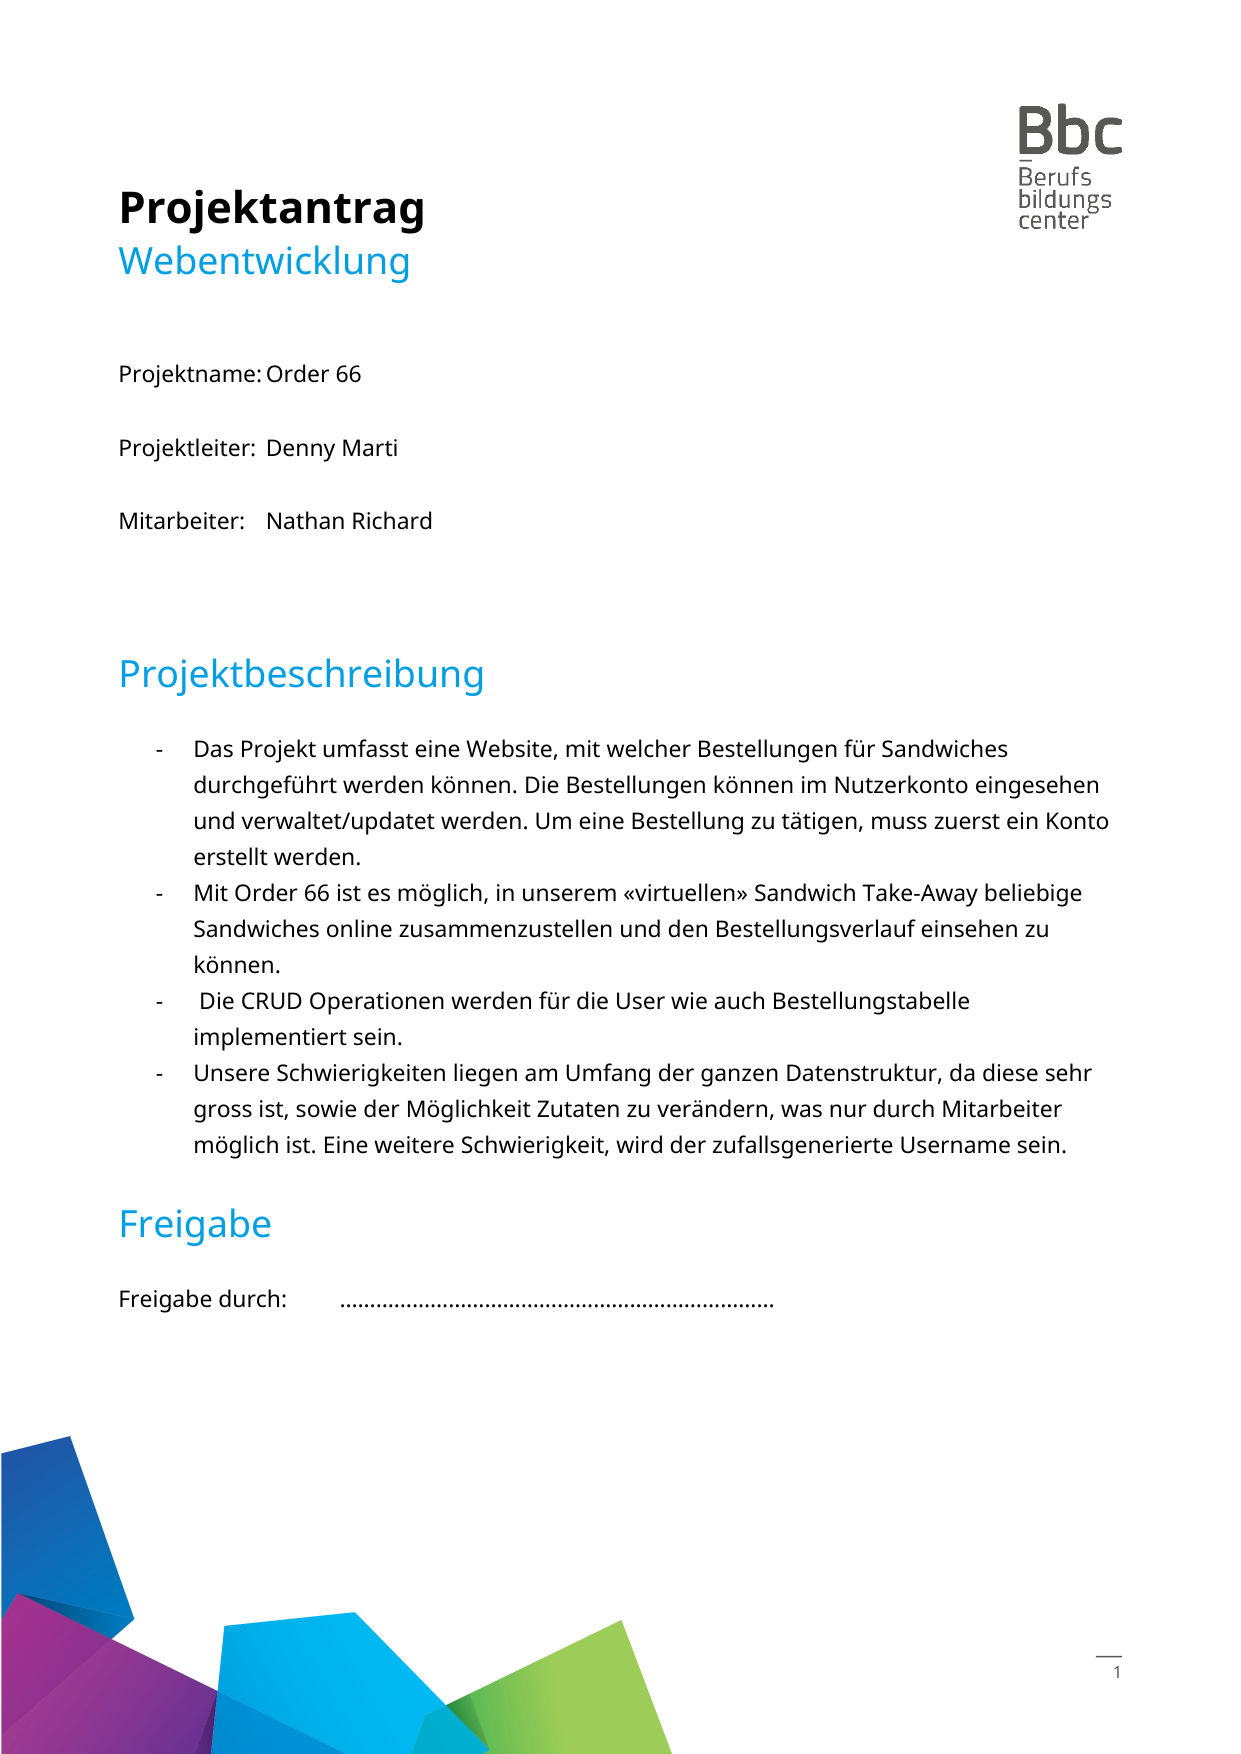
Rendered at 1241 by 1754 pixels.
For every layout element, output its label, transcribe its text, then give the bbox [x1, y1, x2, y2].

subtitle Freigabe [118, 1202, 1122, 1246]
subtitle Projektbeschreibung [118, 652, 1122, 696]
text Projektname: Order 66 [118, 358, 1122, 390]
text Projektleiter: Denny Marti [118, 432, 1122, 463]
text Freigabe durch: ……………………………………………………………… [118, 1283, 1122, 1315]
text Mitarbeiter: Nathan Richard [118, 505, 1122, 537]
text Webentwicklung [118, 234, 1122, 285]
list Die CRUD Operationen werden für die User wie auch Bestellungstabelle implementiert sein. [156, 985, 1122, 1052]
list Das Projekt umfasst eine Website, mit welcher Bestellungen für Sandwiches durchgeführt werden können. Die Bestellungen können im Nutzerkonto eingesehen und verwaltet/updatet werden. Um eine Bestellung zu tätigen, muss zuerst ein Konto erstellt werden. [156, 733, 1122, 872]
picture [1, 18, 1241, 1754]
list Unsere Schwierigkeiten liegen am Umfang der ganzen Datenstruktur, da diese sehr gross ist, sowie der Möglichkeit Zutaten zu verändern, was nur durch Mitarbeiter möglich ist. Eine weitere Schwierigkeit, wird der zufallsgenerierte Username sein. [156, 1057, 1122, 1160]
list Mit Order 66 ist es möglich, in unserem «virtuellen» Sandwich Take-Away beliebige Sandwiches online zusammenzustellen und den Bestellungsverlauf einsehen zu können. [156, 877, 1122, 980]
text Projektantrag [118, 184, 1122, 234]
